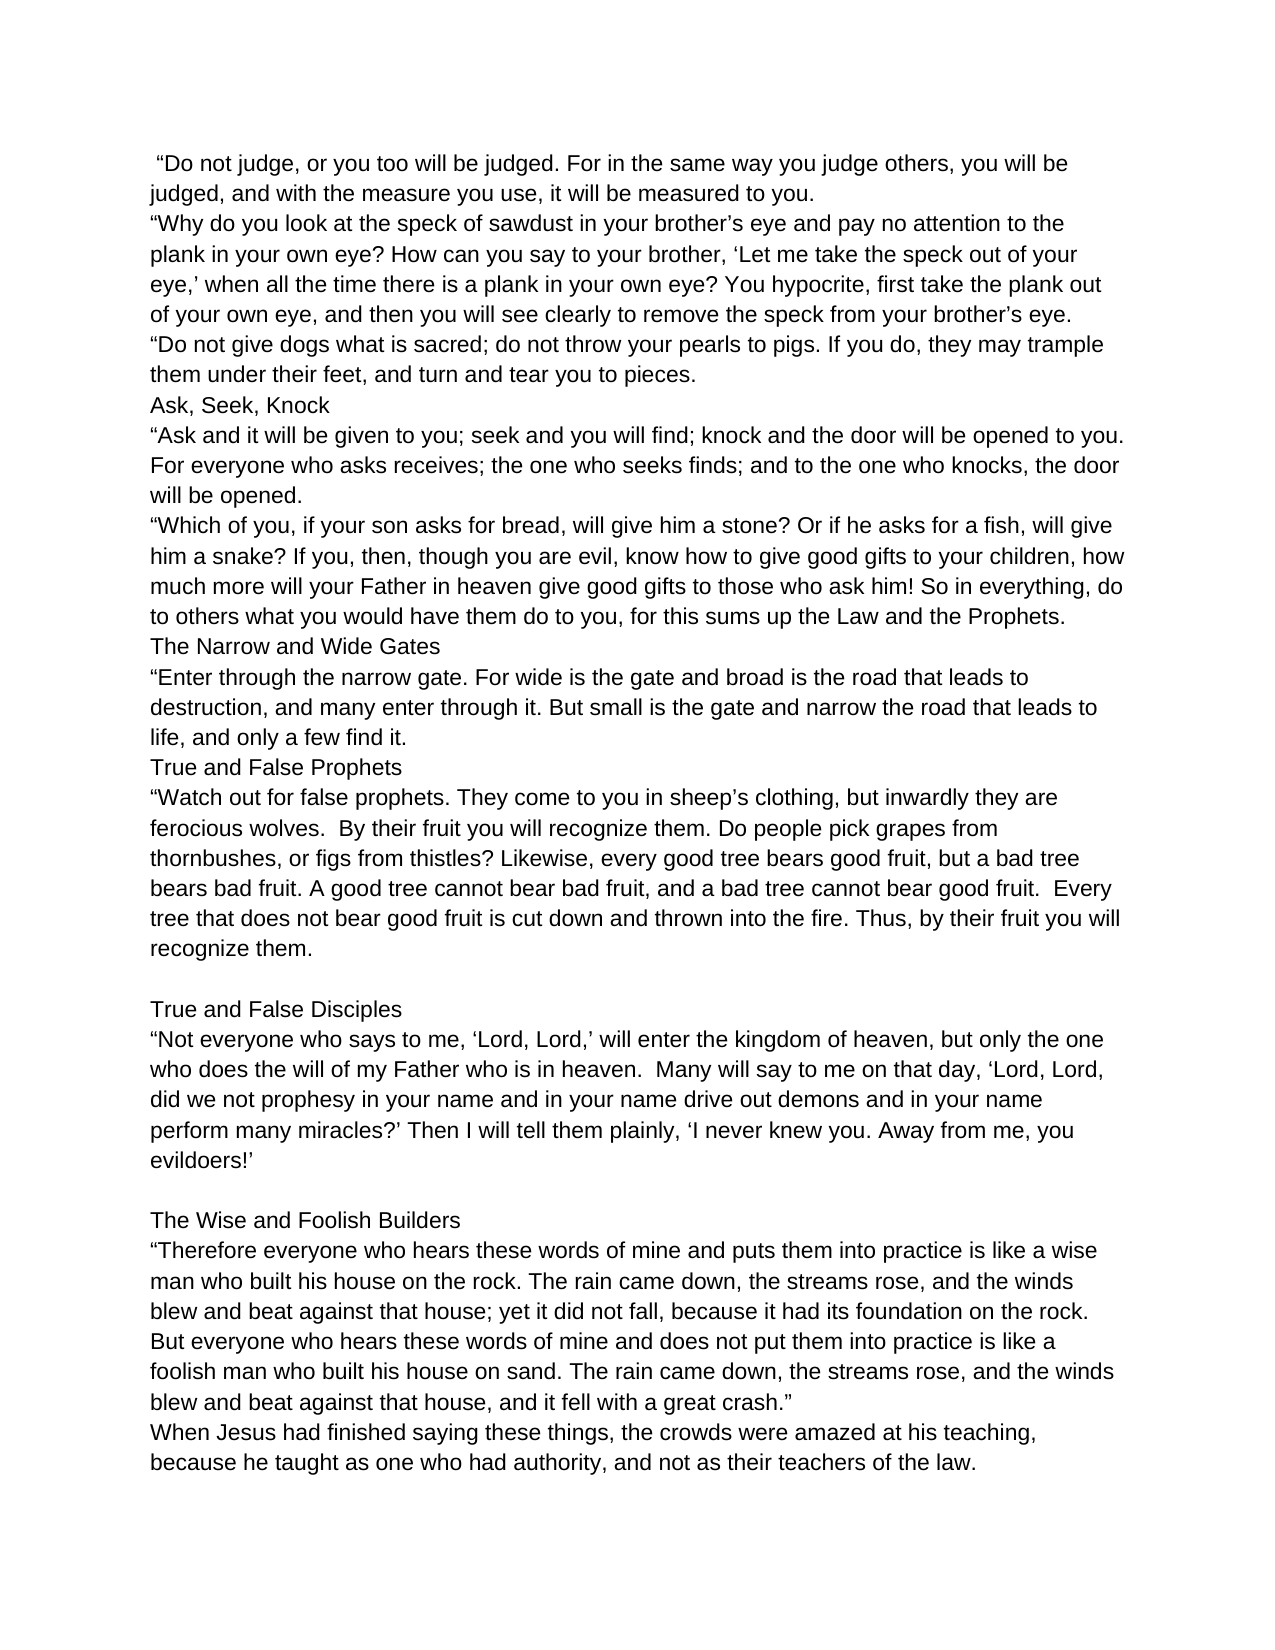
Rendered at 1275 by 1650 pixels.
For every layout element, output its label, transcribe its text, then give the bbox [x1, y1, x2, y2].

text Ask, Seek, Knock [150, 392, 1125, 418]
text True and False Prophets [150, 754, 1125, 781]
text “Watch out for false prophets. They come to you in sheep’s clothing, but inwardly they are ferocious wolves. By their fruit you will recognize them. Do people pick grapes from thornbushes, or figs from thistles? Likewise, every good tree bears good fruit, but a bad tree bears bad fruit. A good tree cannot bear bad fruit, and a bad tree cannot bear good fruit. Every tree that does not bear good fruit is cut down and thrown into the fire. Thus, by their fruit you will recognize them. [150, 784, 1125, 962]
text “Which of you, if your son asks for bread, will give him a stone? Or if he asks for a fish, will give him a snake? If you, then, though you are evil, know how to give good gifts to your children, how much more will your Father in heaven give good gifts to those who ask him! So in everything, do to others what you would have them do to you, for this sums up the Law and the Prophets. [150, 512, 1125, 629]
text “Enter through the narrow gate. For wide is the gate and broad is the road that leads to destruction, and many enter through it. But small is the gate and narrow the road that leads to life, and only a few find it. [150, 663, 1125, 750]
text The Wise and Foolish Builders [150, 1207, 1125, 1234]
text The Narrow and Wide Gates [150, 633, 1125, 660]
text “Ask and it will be given to you; seek and you will find; knock and the door will be opened to you. For everyone who asks receives; the one who seeks finds; and to the one who knocks, the door will be opened. [150, 422, 1125, 509]
text “Do not give dogs what is sacred; do not throw your pearls to pigs. If you do, they may trample them under their feet, and turn and tear you to pieces. [150, 331, 1125, 388]
text True and False Disciples [150, 996, 1125, 1022]
text “Why do you look at the speck of sawdust in your brother’s eye and pay no attention to the plank in your own eye? How can you say to your brother, ‘Let me take the speck out of your eye,’ when all the time there is a plank in your own eye? You hypocrite, first take the plank out of your own eye, and then you will see clearly to remove the speck from your brother’s eye. [150, 210, 1125, 327]
text “Therefore everyone who hears these words of mine and puts them into practice is like a wise man who built his house on the rock. The rain came down, the streams rose, and the winds blew and beat against that house; yet it did not fall, because it had its foundation on the rock. But everyone who hears these words of mine and does not put them into practice is like a foolish man who built his house on sand. The rain came down, the streams rose, and the winds blew and beat against that house, and it fell with a great crash.” [150, 1237, 1125, 1415]
text “Not everyone who says to me, ‘Lord, Lord,’ will enter the kingdom of heaven, but only the one who does the will of my Father who is in heaven. Many will say to me on that day, ‘Lord, Lord, did we not prophesy in your name and in your name drive out demons and in your name perform many miracles?’ Then I will tell them plainly, ‘I never knew you. Away from me, you evildoers!’ [150, 1026, 1125, 1173]
text “Do not judge, or you too will be judged. For in the same way you judge others, you will be judged, and with the measure you use, it will be measured to you. [150, 150, 1125, 207]
text When Jesus had finished saying these things, the crowds were amazed at his teaching, because he taught as one who had authority, and not as their teachers of the law. [150, 1419, 1125, 1475]
